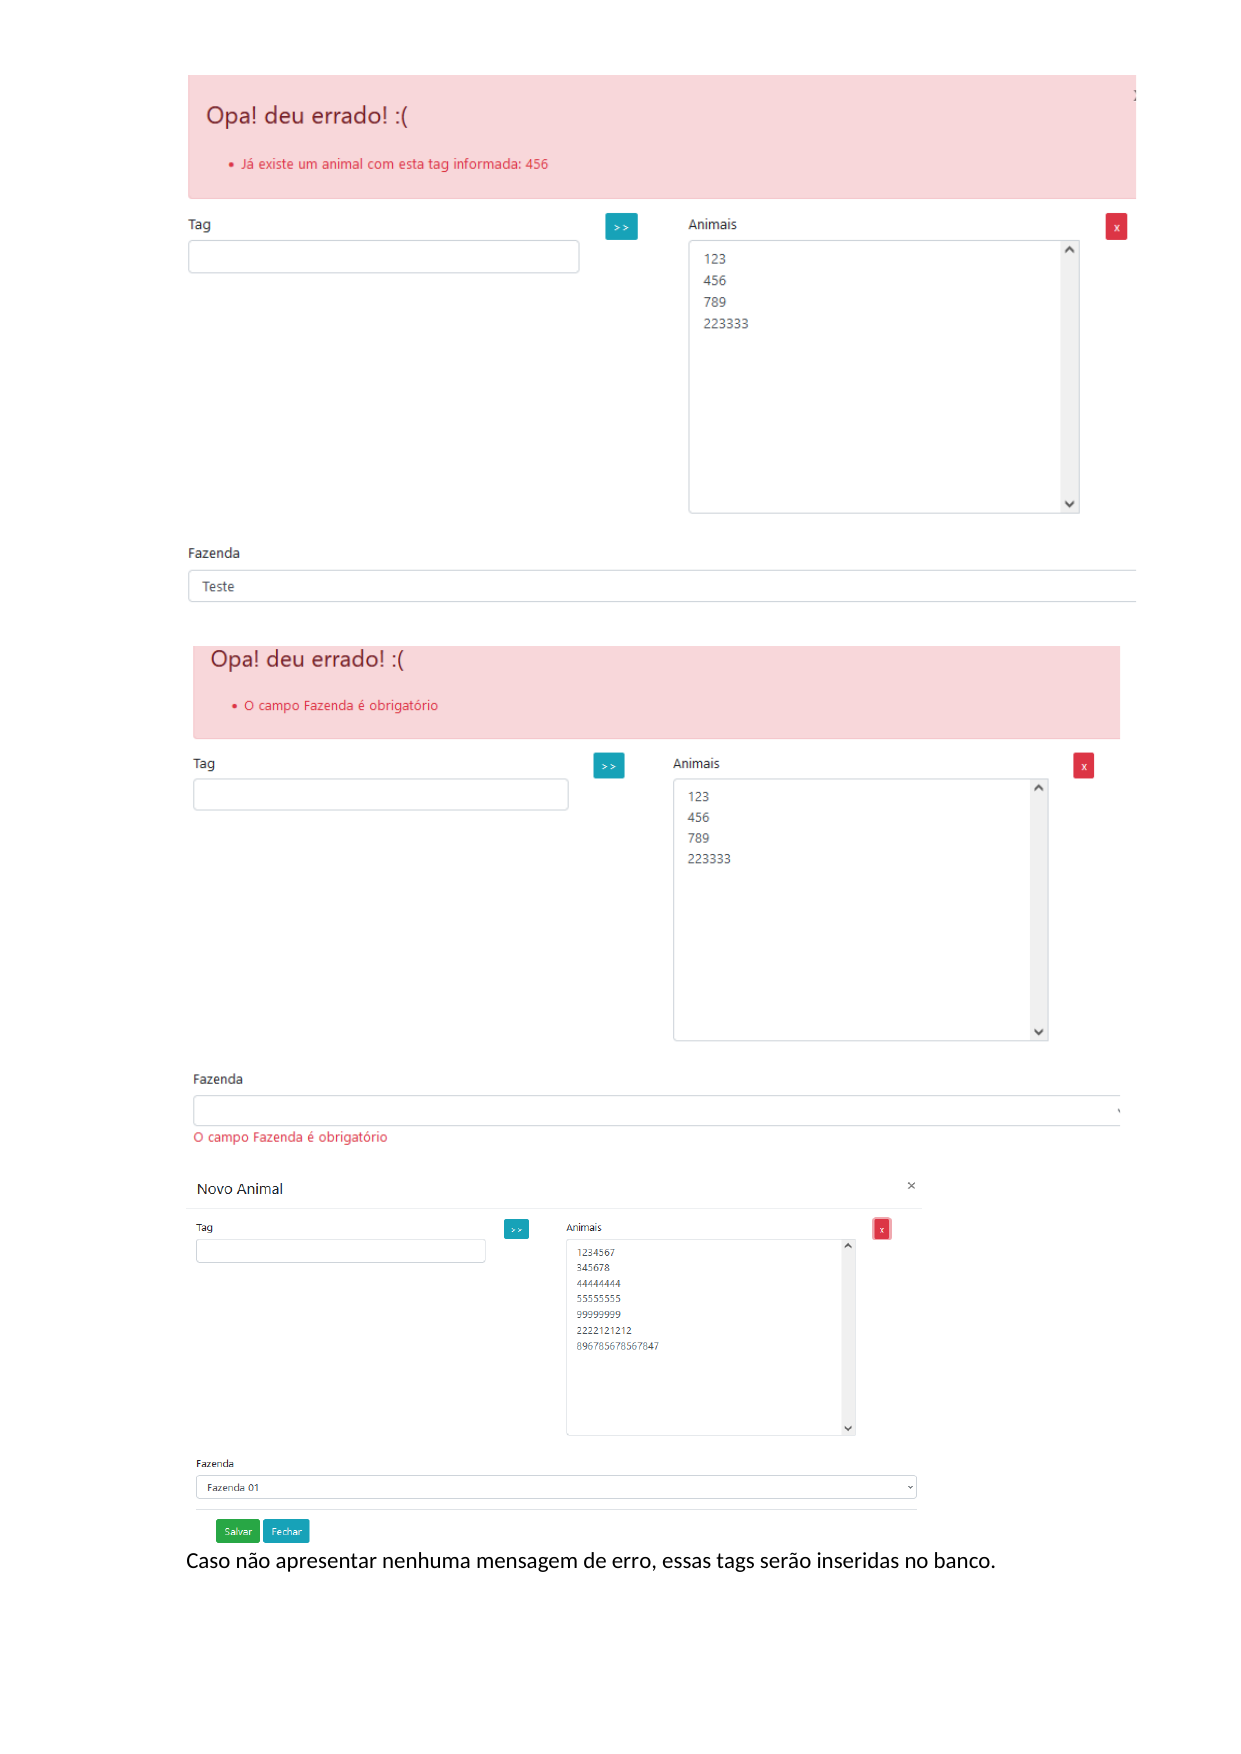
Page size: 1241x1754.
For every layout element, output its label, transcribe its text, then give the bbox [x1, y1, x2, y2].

list Caso não apresentar nenhuma mensagem de erro, essas tags serão inseridas no banco. [186, 1547, 1165, 1575]
picture [186, 75, 1137, 614]
picture [186, 1181, 922, 1545]
picture [186, 646, 1121, 1150]
